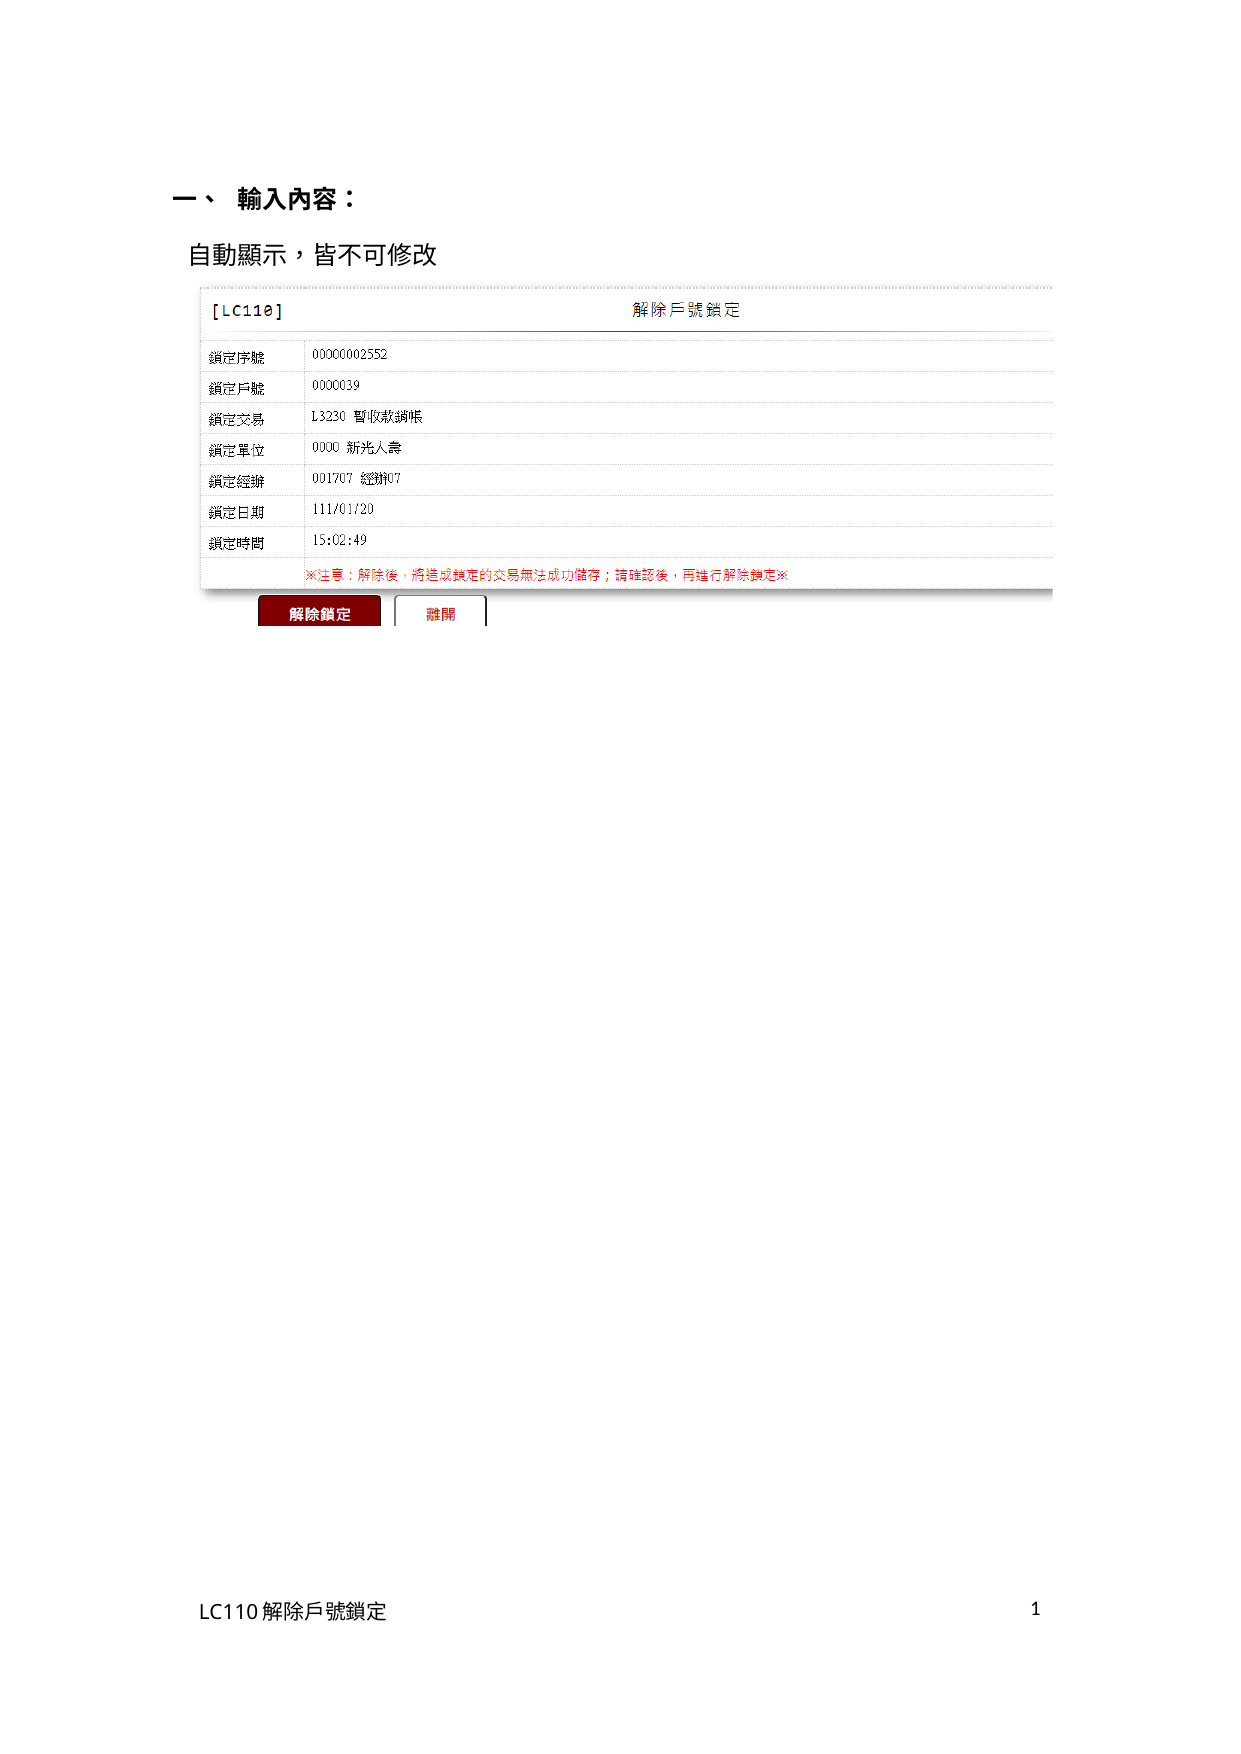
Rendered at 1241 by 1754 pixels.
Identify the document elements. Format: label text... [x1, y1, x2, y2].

subtitle 輸入內容： [173, 179, 1053, 216]
text 自動顯示，皆不可修改 [187, 235, 1053, 272]
picture [187, 272, 1053, 626]
